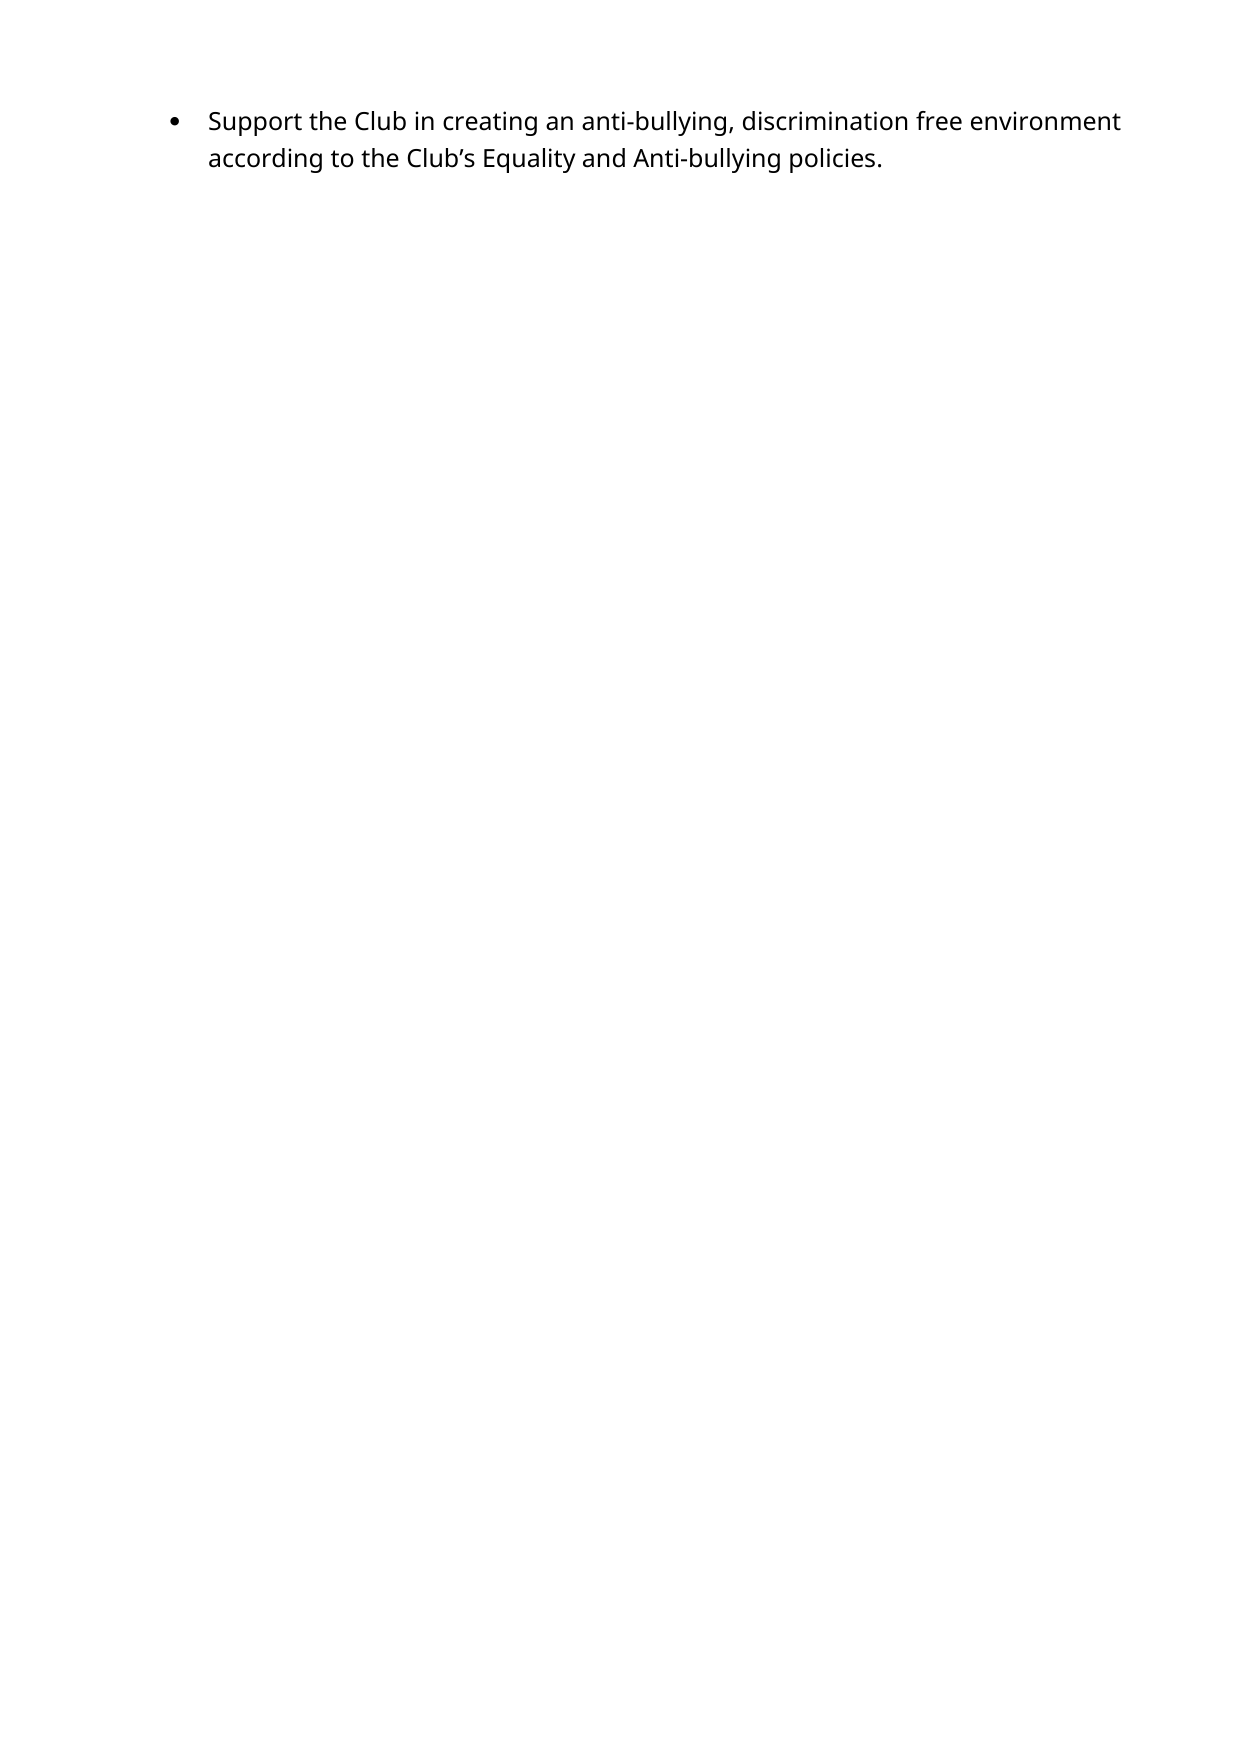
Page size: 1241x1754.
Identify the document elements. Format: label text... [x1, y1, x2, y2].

list Support the Club in creating an anti-bullying, discrimination free environment according to the Club’s Equality and Anti-bullying policies. [170, 103, 1122, 175]
